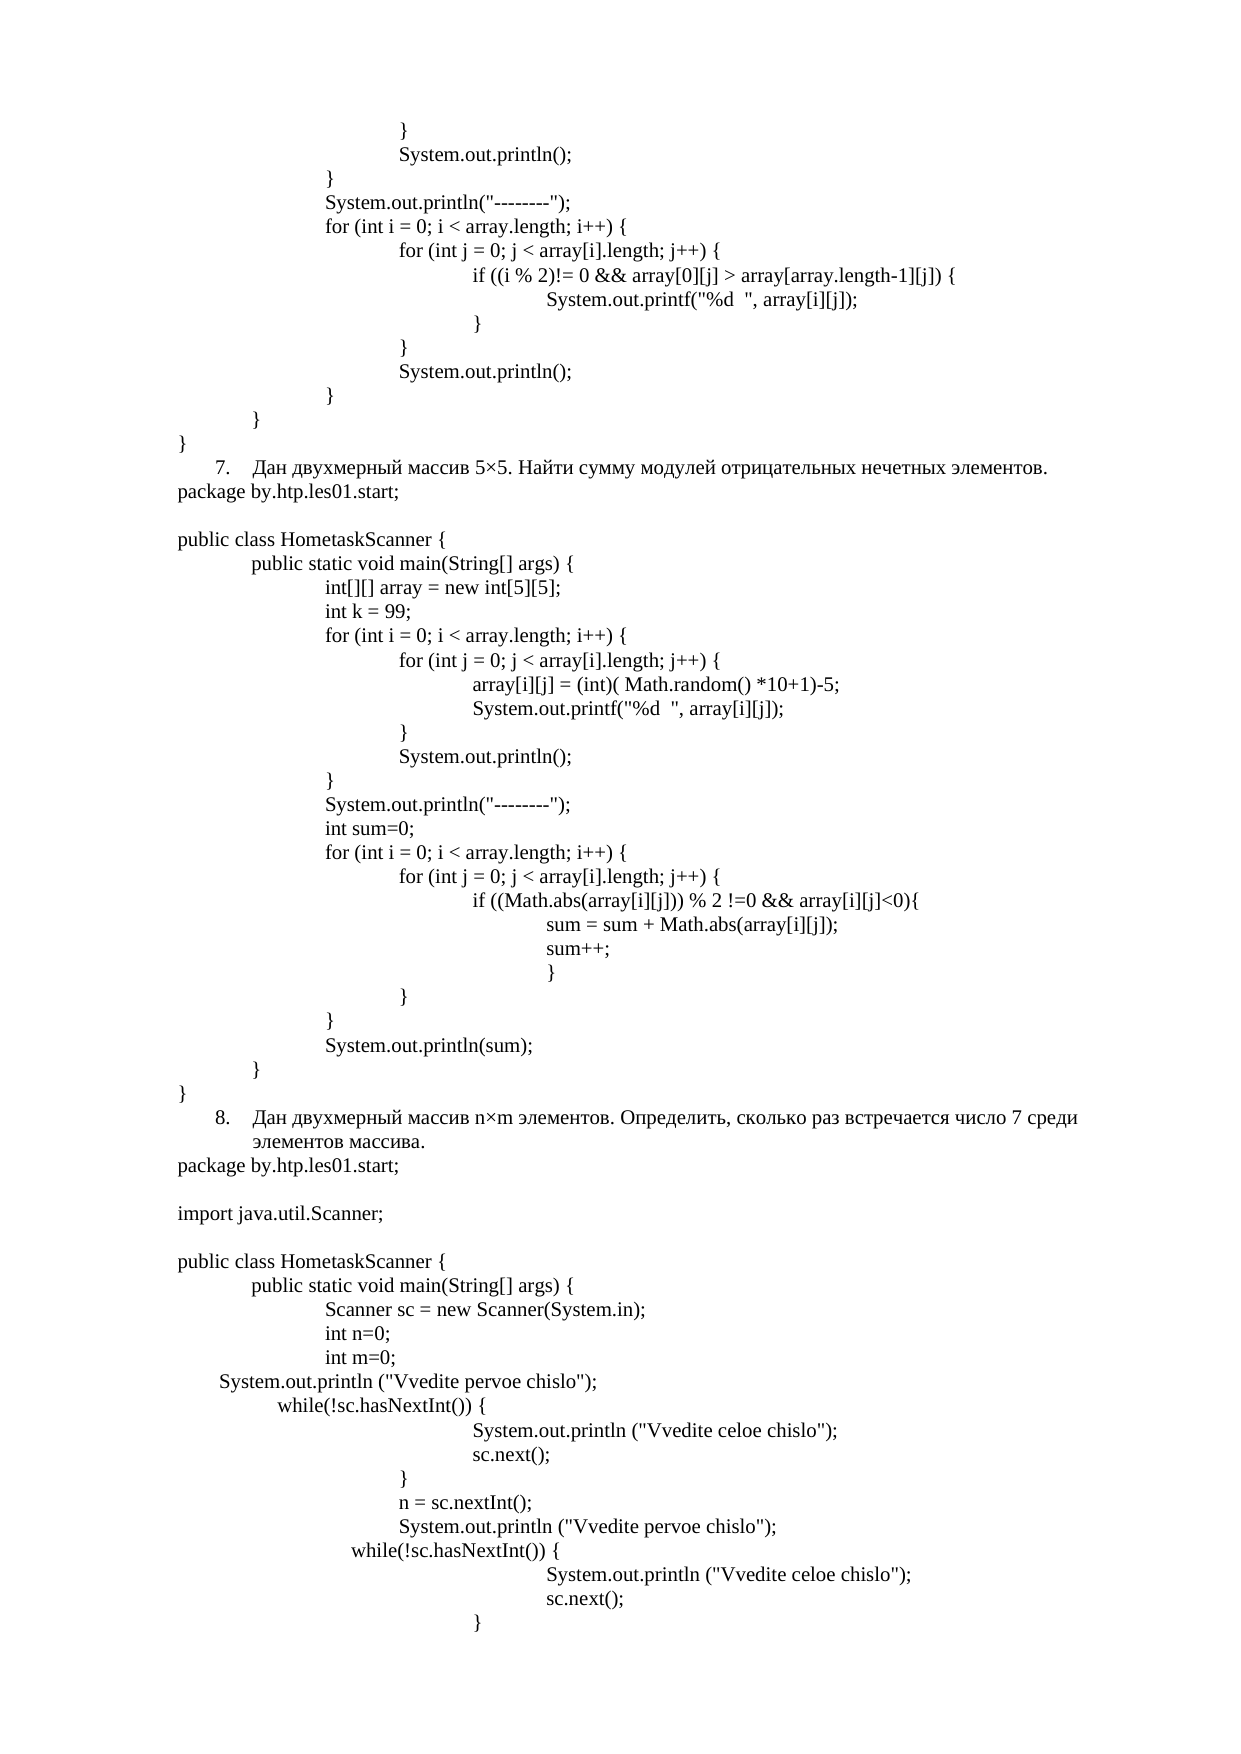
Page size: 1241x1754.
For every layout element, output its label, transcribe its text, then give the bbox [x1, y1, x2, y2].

text } [177, 1057, 1152, 1081]
text } [177, 984, 1152, 1008]
text System.out.println("--------"); [177, 190, 1152, 214]
text System.out.println ("Vvedite celoe chislo"); [177, 1417, 1152, 1442]
text } [177, 407, 1152, 431]
text while(!sc.hasNextInt()) { [177, 1393, 1152, 1417]
text } [177, 118, 1152, 142]
text n = sc.nextInt(); [177, 1490, 1152, 1514]
text sum++; [177, 936, 1152, 960]
text package by.htp.les01.start; [177, 1153, 1152, 1177]
text System.out.println ("Vvedite pervoe chislo"); [177, 1514, 1152, 1538]
list Дан двухмерный массив 5×5. Найти сумму модулей отрицательных нечетных элементов. [215, 455, 1152, 479]
text } [177, 166, 1152, 190]
text if ((i % 2)!= 0 && array[0][j] > array[array.length-1][j]) { [177, 262, 1152, 287]
text for (int j = 0; j < array[i].length; j++) { [177, 864, 1152, 888]
text int n=0; [177, 1321, 1152, 1345]
text sc.next(); [177, 1442, 1152, 1466]
text } [177, 311, 1152, 335]
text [177, 214, 1152, 238]
text System.out.println ("Vvedite pervoe chislo"); [177, 1369, 1152, 1393]
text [177, 238, 1152, 262]
list Дан двухмерный массив n×m элементов. Определить, сколько раз встречается число 7 среди элементов массива. [215, 1105, 1152, 1153]
text sum = sum + Math.abs(array[i][j]); [177, 912, 1152, 936]
text if ((Math.abs(array[i][j])) % 2 !=0 && array[i][j]<0){ [177, 888, 1152, 912]
text } [177, 1081, 1152, 1105]
text for (int j = 0; j < array[i].length; j++) { [177, 647, 1152, 672]
text for (int i = 0; i < array.length; i++) { [177, 840, 1152, 864]
text System.out.println ("Vvedite celoe chislo"); [177, 1562, 1152, 1586]
text System.out.println(); [177, 142, 1152, 166]
text array[i][j] = (int)( Math.random() *10+1)-5; [177, 672, 1152, 696]
text System.out.printf("%d ", array[i][j]); [177, 696, 1152, 720]
text int m=0; [177, 1345, 1152, 1369]
text } [177, 720, 1152, 744]
text System.out.printf("%d ", array[i][j]); [177, 287, 1152, 311]
text Scanner sc = new Scanner(System.in); [177, 1297, 1152, 1321]
text } [177, 960, 1152, 984]
text sc.next(); [177, 1586, 1152, 1610]
text } [177, 431, 1152, 455]
text System.out.println("--------"); [177, 792, 1152, 816]
text int k = 99; [177, 599, 1152, 623]
text public static void main(String[] args) { [177, 551, 1152, 575]
text import java.util.Scanner; [177, 1201, 1152, 1225]
text } [177, 1466, 1152, 1490]
text package by.htp.les01.start; [177, 479, 1152, 503]
text for (int i = 0; i < array.length; i++) { [177, 623, 1152, 647]
text public static void main(String[] args) { [177, 1273, 1152, 1297]
text int sum=0; [177, 816, 1152, 840]
text public class HometaskScanner { [177, 1249, 1152, 1273]
text while(!sc.hasNextInt()) { [177, 1538, 1152, 1562]
text } [177, 383, 1152, 407]
text } [177, 1008, 1152, 1032]
text public class HometaskScanner { [177, 527, 1152, 551]
text System.out.println(sum); [177, 1032, 1152, 1057]
text System.out.println(); [177, 359, 1152, 383]
text } [177, 335, 1152, 359]
text } [177, 1610, 1152, 1634]
text } [177, 768, 1152, 792]
text System.out.println(); [177, 744, 1152, 768]
text int[][] array = new int[5][5]; [177, 575, 1152, 599]
